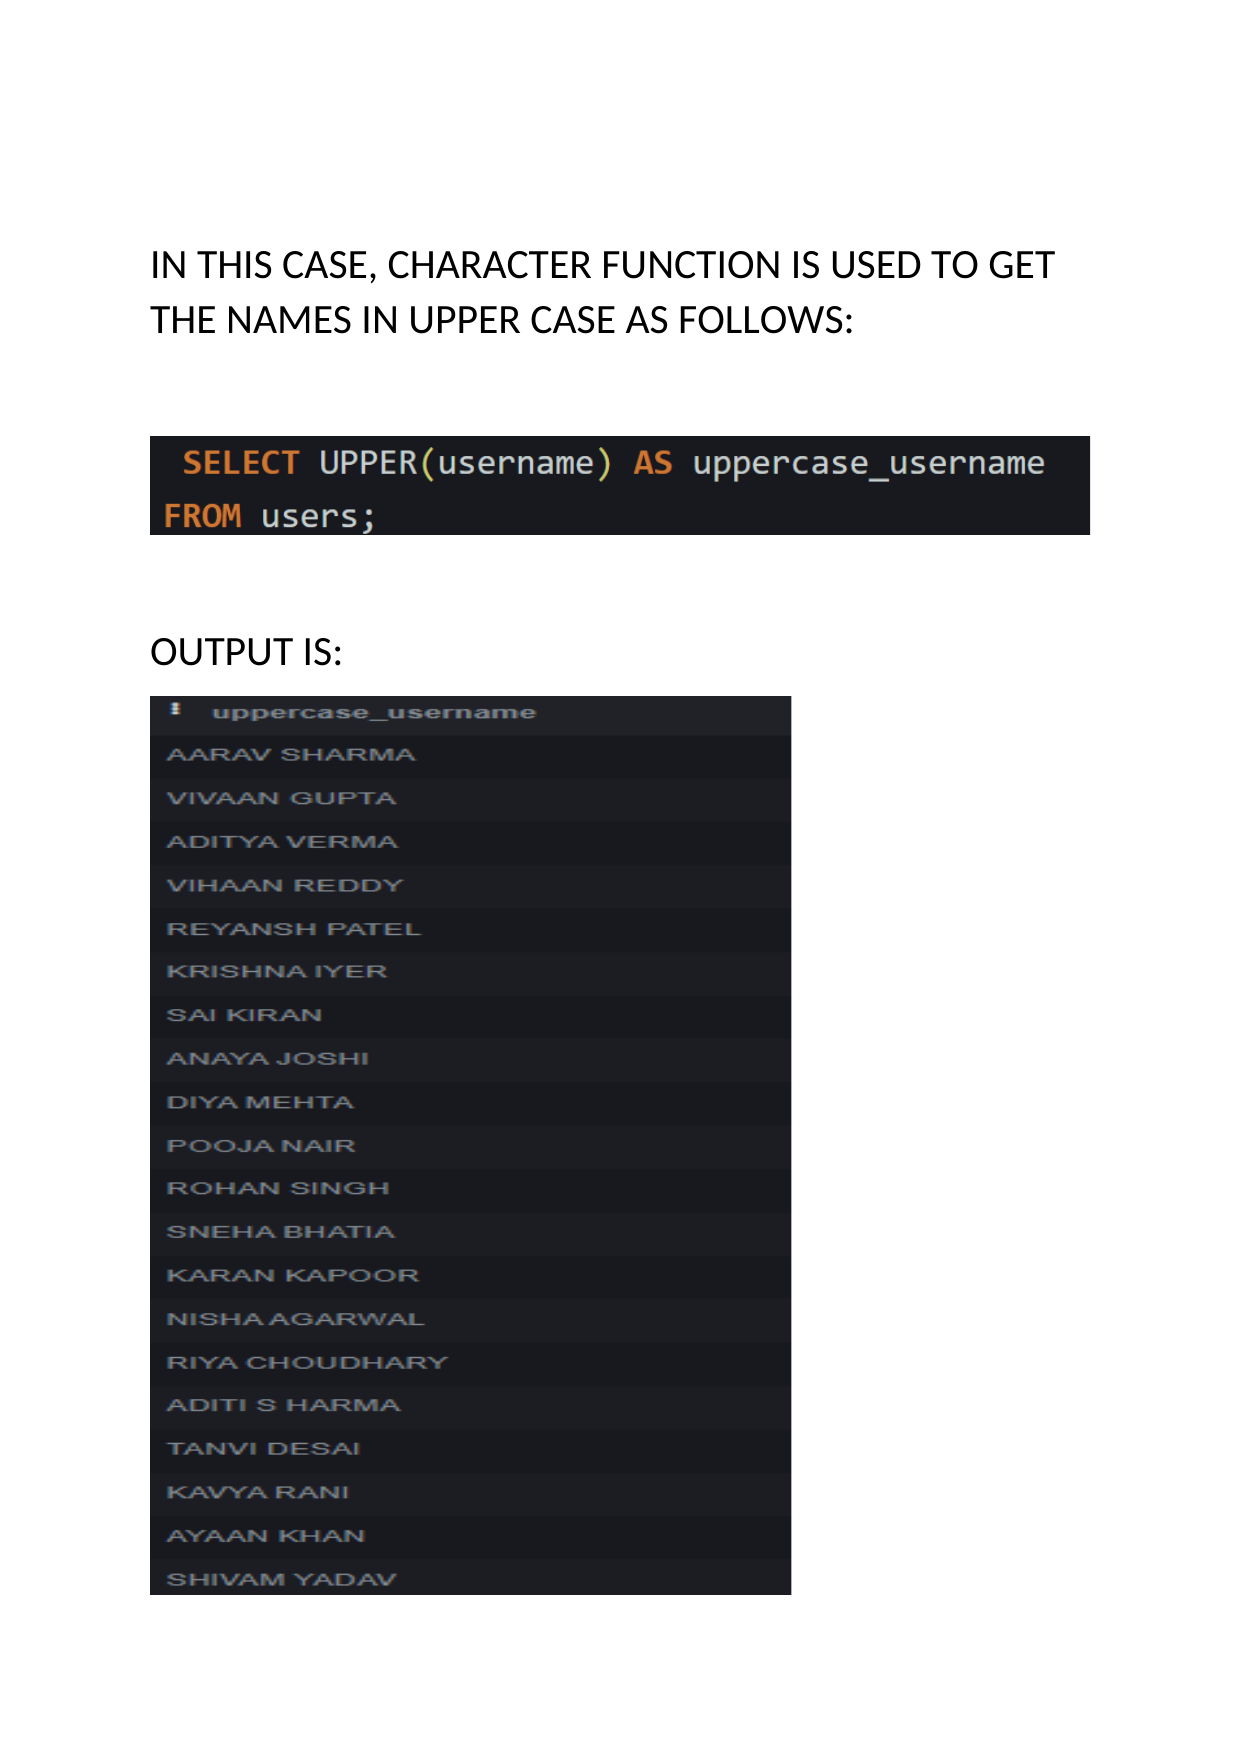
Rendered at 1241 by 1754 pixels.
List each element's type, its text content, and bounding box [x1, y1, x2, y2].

text IN THIS CASE, CHARACTER FUNCTION IS USED TO GET THE NAMES IN UPPER CASE AS FOLLOWS: [150, 238, 1090, 344]
text OUTPUT IS: [150, 625, 1090, 676]
picture [150, 696, 792, 1595]
picture [150, 436, 1091, 535]
